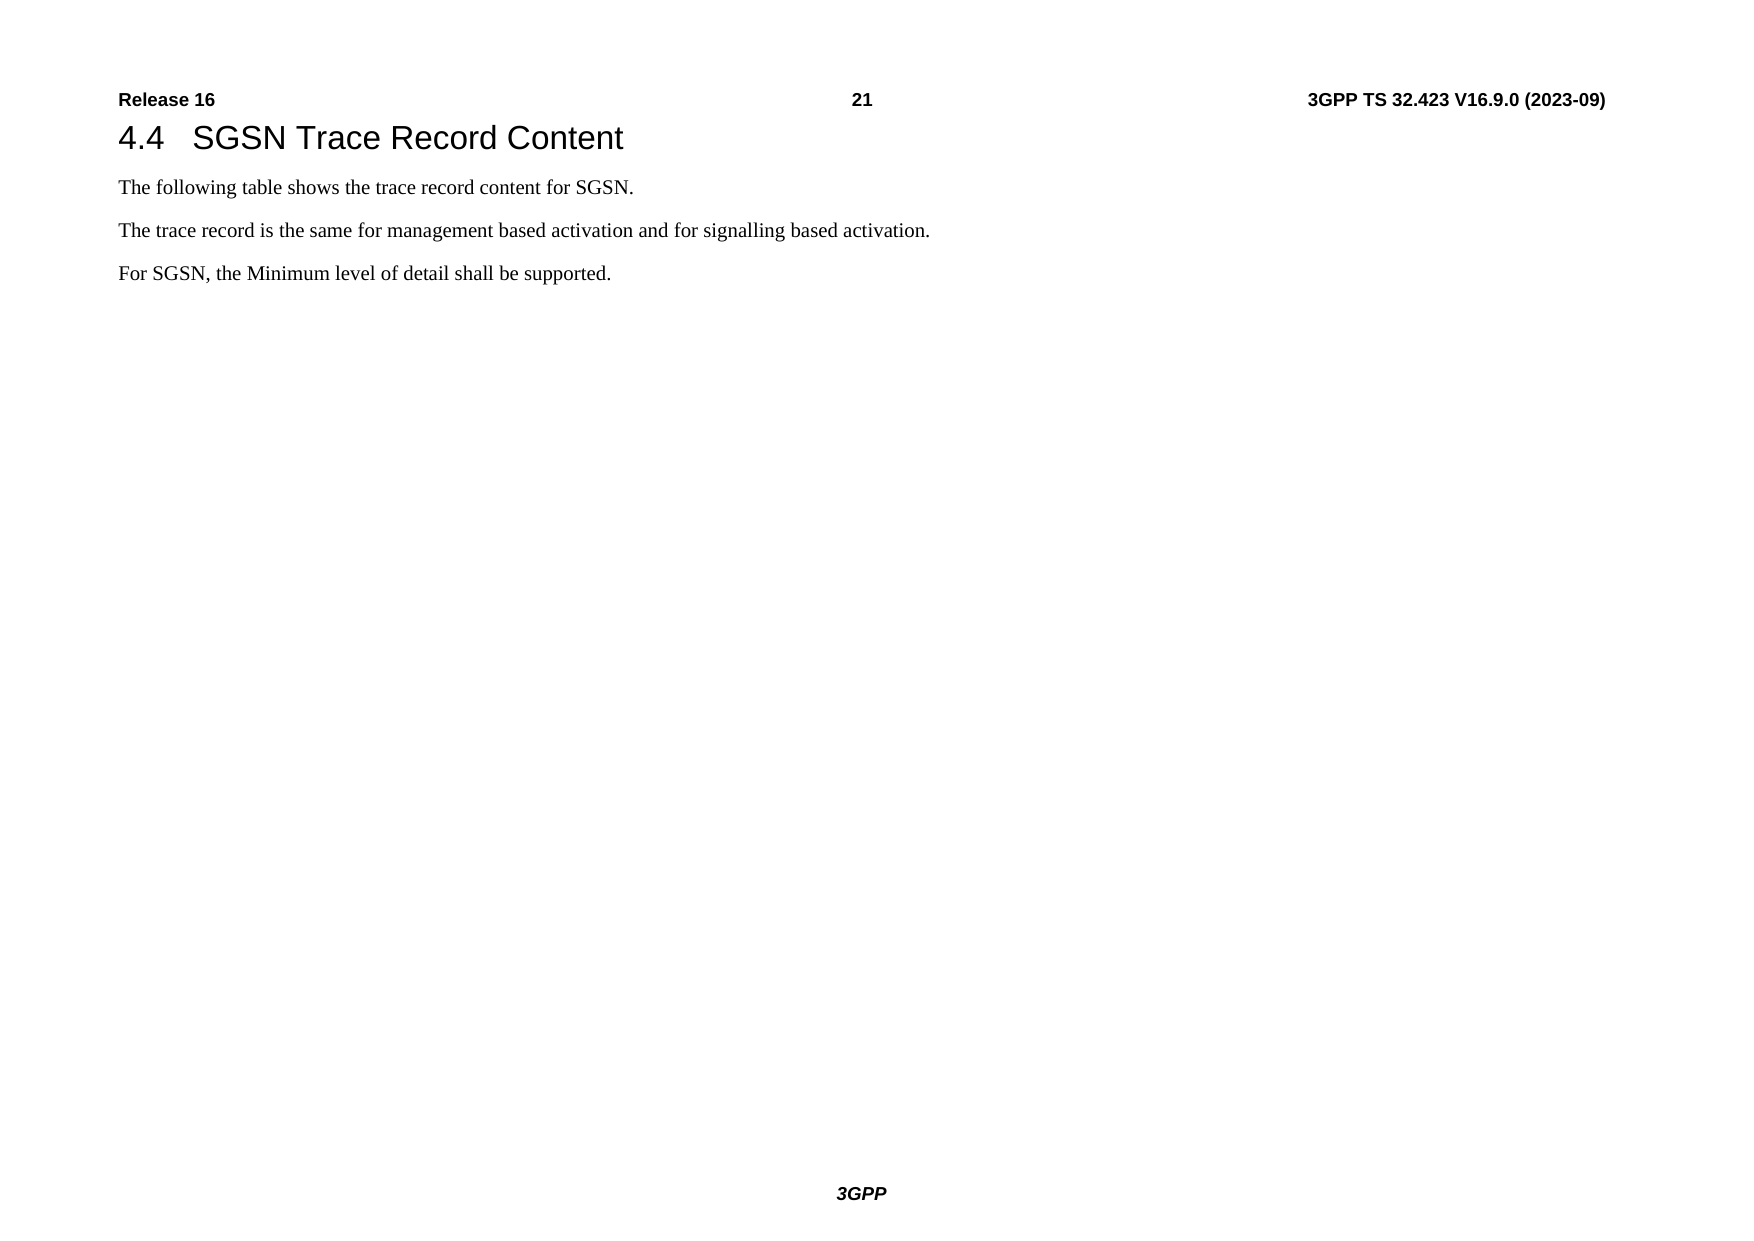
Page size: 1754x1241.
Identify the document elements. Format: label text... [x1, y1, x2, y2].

text The trace record is the same for management based activation and for signalling based activation. [118, 218, 1606, 242]
subtitle 4.4 SGSN Trace Record Content [118, 118, 1606, 157]
text For SGSN, the Minimum level of detail shall be supported. [118, 261, 1606, 285]
text The following table shows the trace record content for SGSN. [118, 175, 1606, 199]
